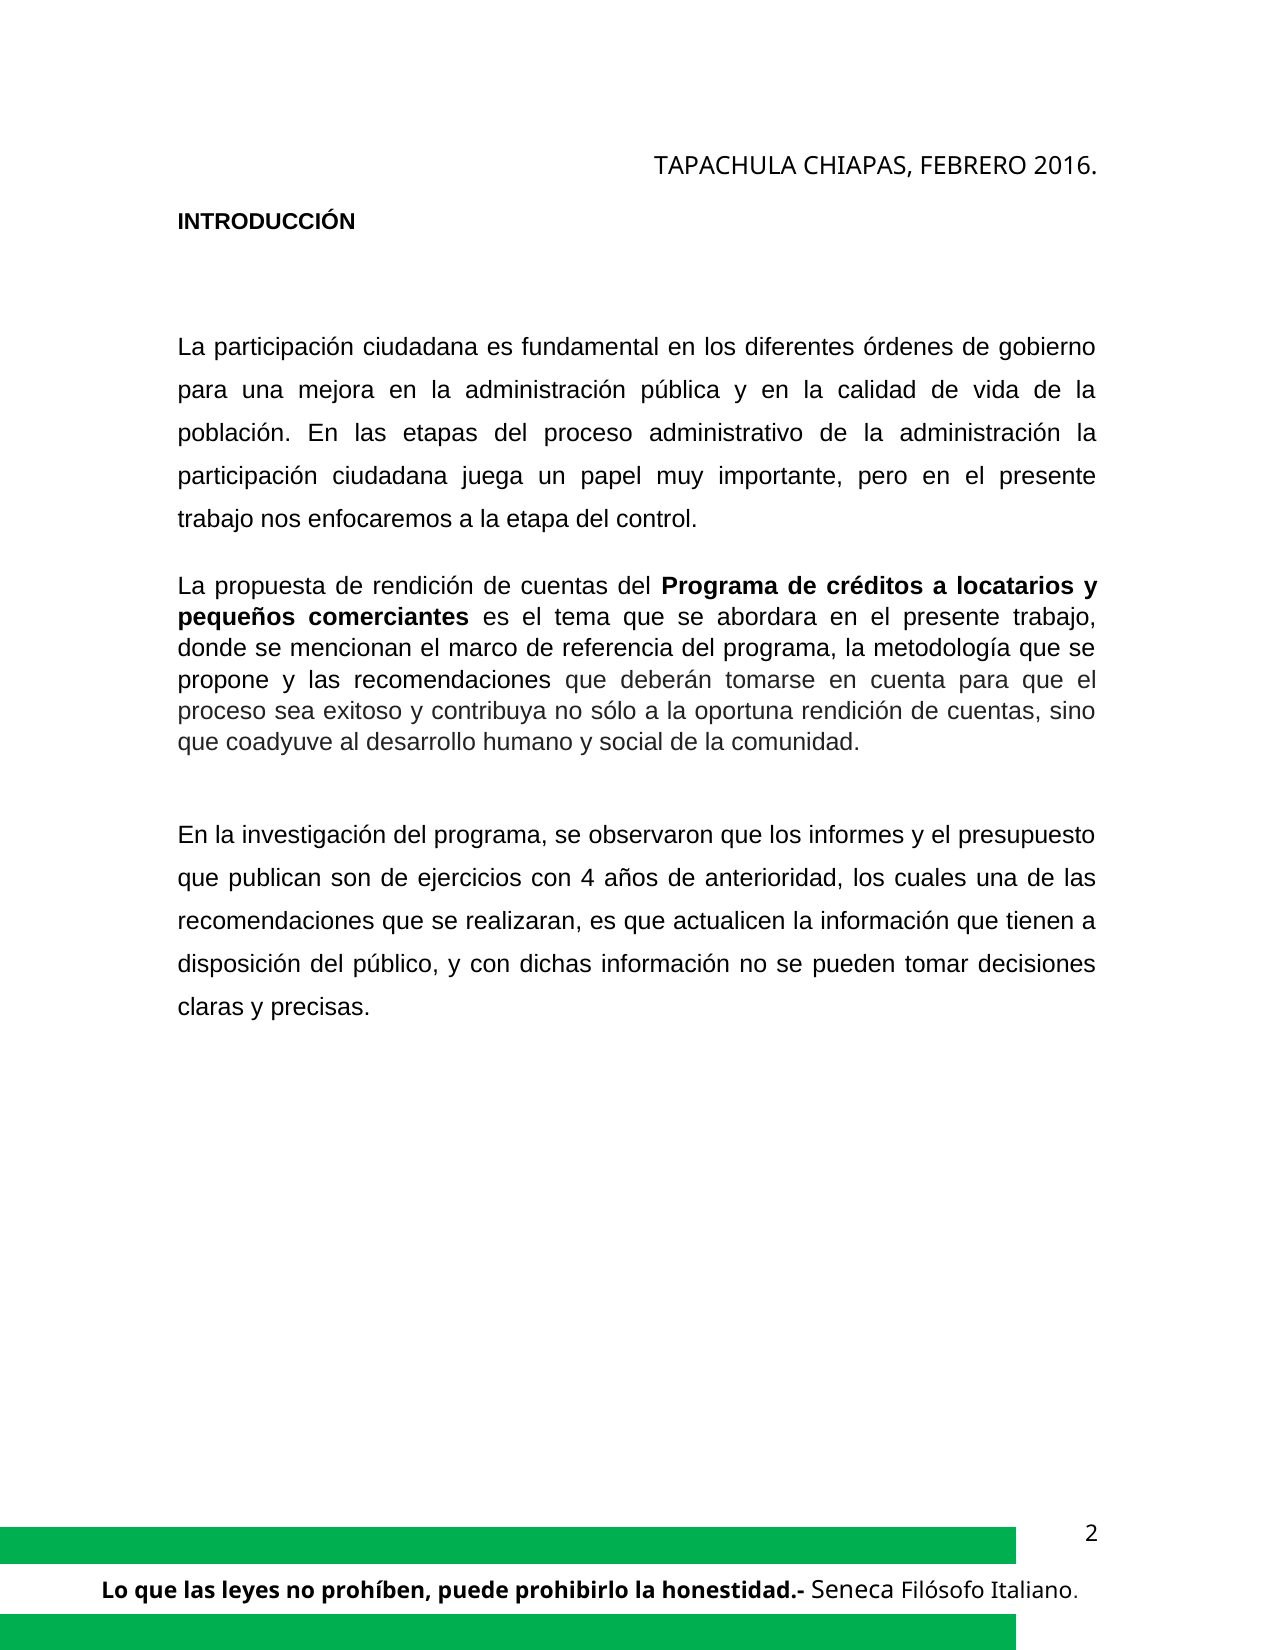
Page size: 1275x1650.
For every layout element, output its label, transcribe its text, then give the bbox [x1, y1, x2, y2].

text INTRODUCCIÓN [177, 208, 1098, 234]
text En la investigación del programa, se observaron que los informes y el presupuesto que publican son de ejercicios con 4 años de anterioridad, los cuales una de las recomendaciones que se realizaran, es que actualicen la información que tienen a disposición del público, y con dichas información no se pueden tomar decisiones claras y precisas. [177, 820, 1098, 1021]
text TAPACHULA CHIAPAS, FEBRERO 2016. [177, 148, 1098, 182]
text La participación ciudadana es fundamental en los diferentes órdenes de gobierno para una mejora en la administración pública y en la calidad de vida de la población. En las etapas del proceso administrativo de la administración la participación ciudadana juega un papel muy importante, pero en el presente trabajo nos enfocaremos a la etapa del control. [177, 332, 1098, 533]
text La propuesta de rendición de cuentas del Programa de créditos a locatarios y pequeños comerciantes es el tema que se abordara en el presente trabajo, donde se mencionan el marco de referencia del programa, la metodología que se propone y las recomendaciones que deberán tomarse en cuenta para que el proceso sea exitoso y contribuya no sólo a la oportuna rendición de cuentas, sino que coadyuve al desarrollo humano y social de la comunidad. [177, 568, 1098, 756]
